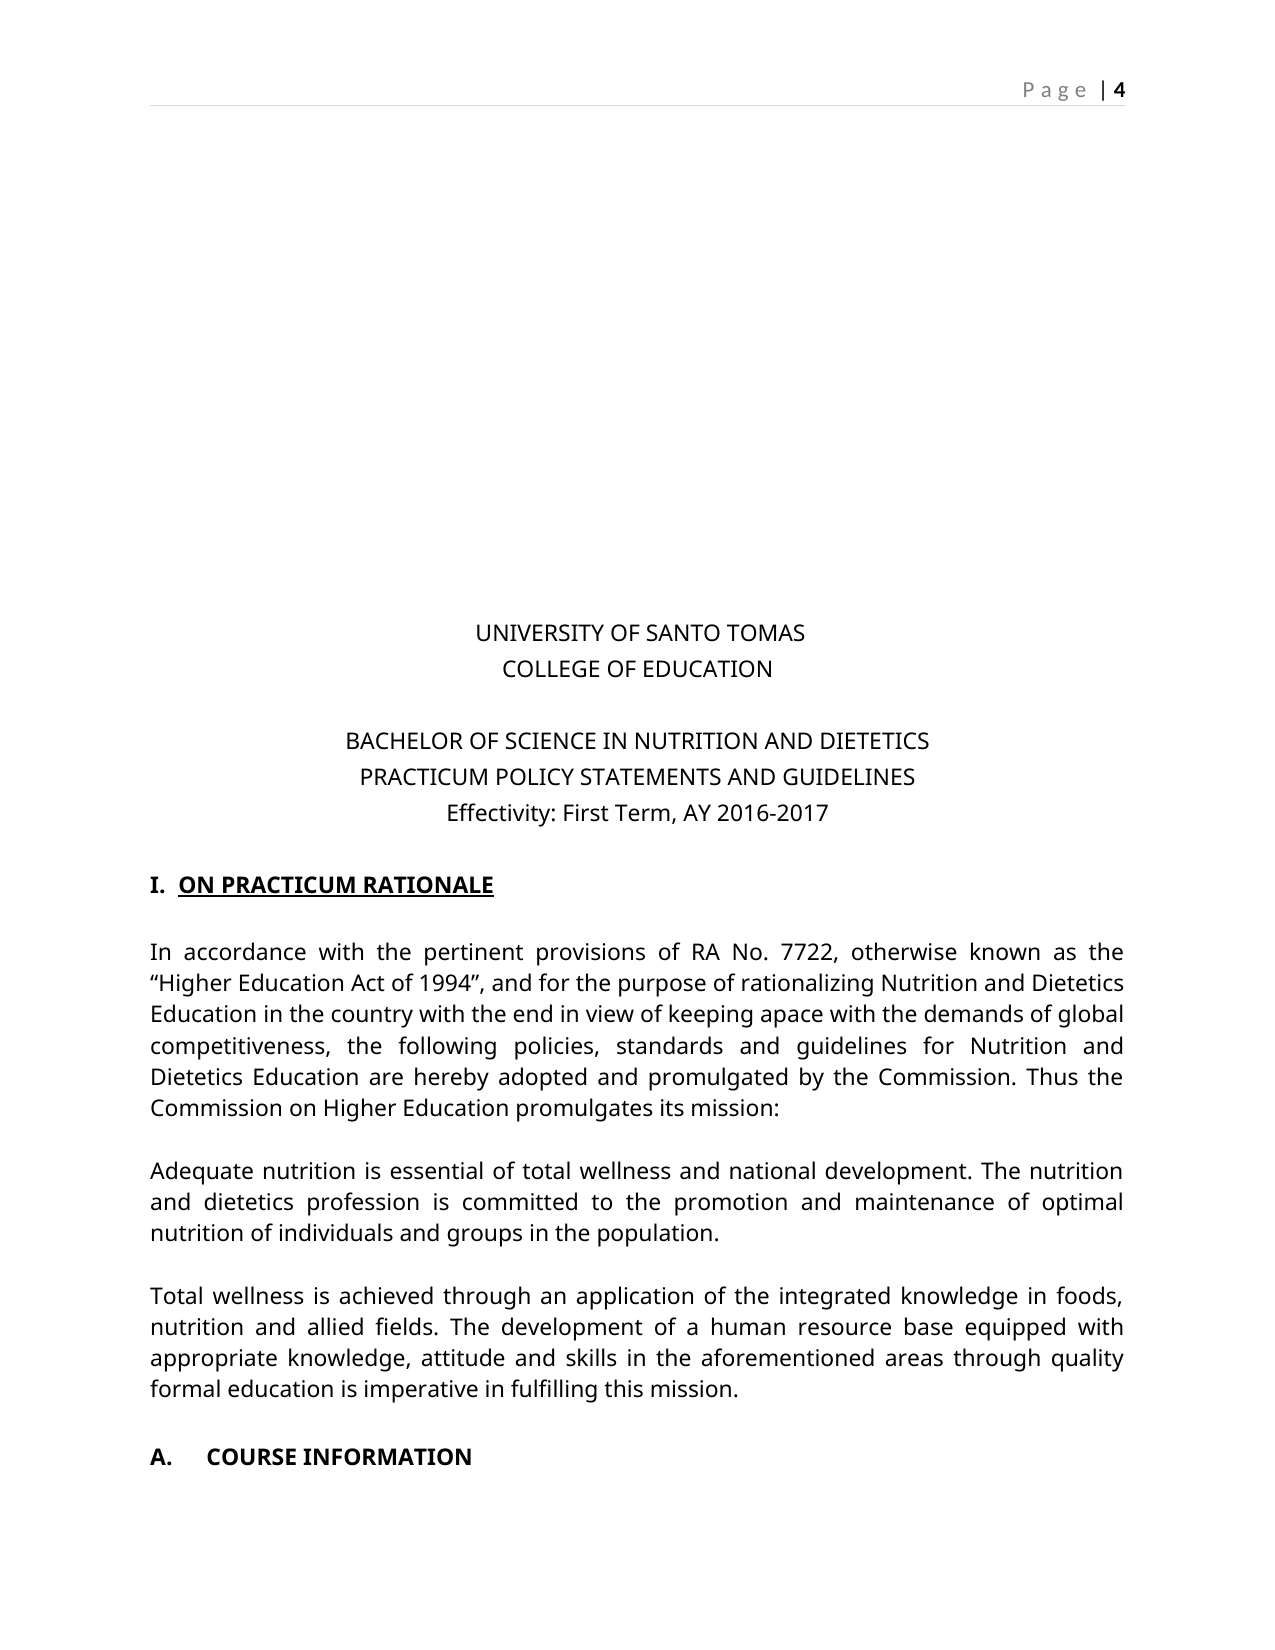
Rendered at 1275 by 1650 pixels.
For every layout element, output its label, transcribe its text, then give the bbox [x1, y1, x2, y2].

list In accordance with the pertinent provisions of RA No. 7722, otherwise known as the “Higher Education Act of 1994”, and for the purpose of rationalizing Nutrition and Dietetics Education in the country with the end in view of keeping apace with the demands of global competitiveness, the following policies, standards and guidelines for Nutrition and Dietetics Education are hereby adopted and promulgated by the Commission. Thus the Commission on Higher Education promulgates its mission: [150, 936, 1125, 1123]
list COURSE INFORMATION [150, 1441, 1125, 1472]
text PRACTICUM POLICY STATEMENTS AND GUIDELINES [150, 761, 1125, 792]
text Effectivity: First Term, AY 2016-2017 [150, 797, 1125, 828]
text UNIVERSITY OF SANTO TOMAS [150, 617, 1125, 648]
list Adequate nutrition is essential of total wellness and national development. The nutrition and dietetics profession is committed to the promotion and maintenance of optimal nutrition of individuals and groups in the population. [150, 1155, 1125, 1248]
text BACHELOR OF SCIENCE IN NUTRITION AND DIETETICS [150, 725, 1125, 756]
list Total wellness is achieved through an application of the integrated knowledge in foods, nutrition and allied fields. The development of a human resource base equipped with appropriate knowledge, attitude and skills in the aforementioned areas through quality formal education is imperative in fulfilling this mission. [150, 1280, 1125, 1405]
text COLLEGE OF EDUCATION [150, 653, 1125, 684]
list ON PRACTICUM RATIONALE [150, 869, 1125, 900]
